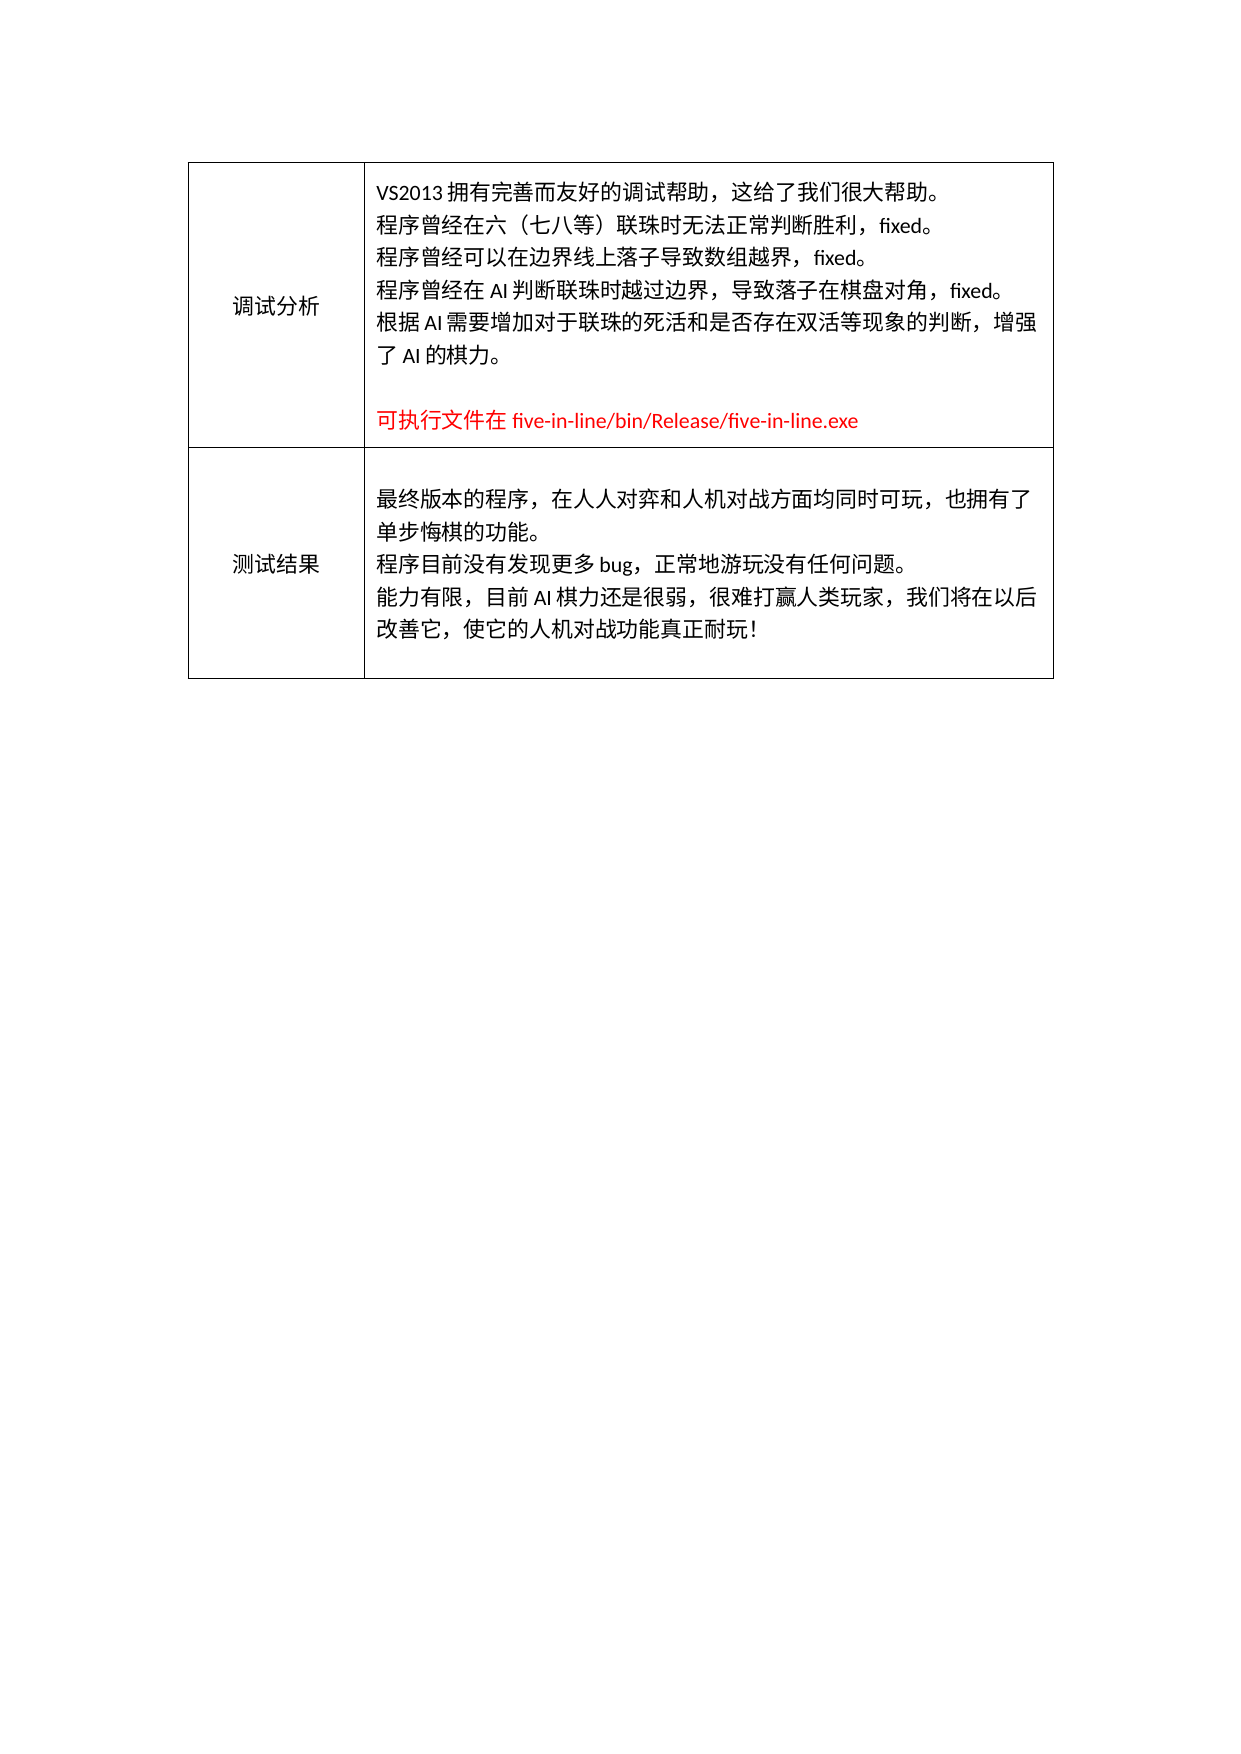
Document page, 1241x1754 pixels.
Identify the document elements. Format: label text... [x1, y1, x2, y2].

table_cell 测试结果 [189, 448, 364, 677]
table_cell 最终版本的程序，在人人对弈和人机对战方面均同时可玩，也拥有了单步悔棋的功能。 程序目前没有发现更多bug，正常地游玩没有任何问题。 能力有限，目前AI棋力还是很弱，很难打赢人类玩家，我们将在以后改善它，使它的人机对战功能真正耐玩！ [365, 448, 1053, 677]
table_cell VS2013拥有完善而友好的调试帮助，这给了我们很大帮助。 程序曾经在六（七八等）联珠时无法正常判断胜利，fixed。 程序曾经可以在边界线上落子导致数组越界，fixed。 程序曾经在AI判断联珠时越过边界，导致落子在棋盘对角，fixed。 根据AI需要增加对于联珠的死活和是否存在双活等现象的判断，增强了AI的棋力。 可执行文件在 five-in-line/bin/Release/five-in-line.exe [365, 163, 1053, 447]
table_cell 调试分析 [189, 163, 364, 447]
